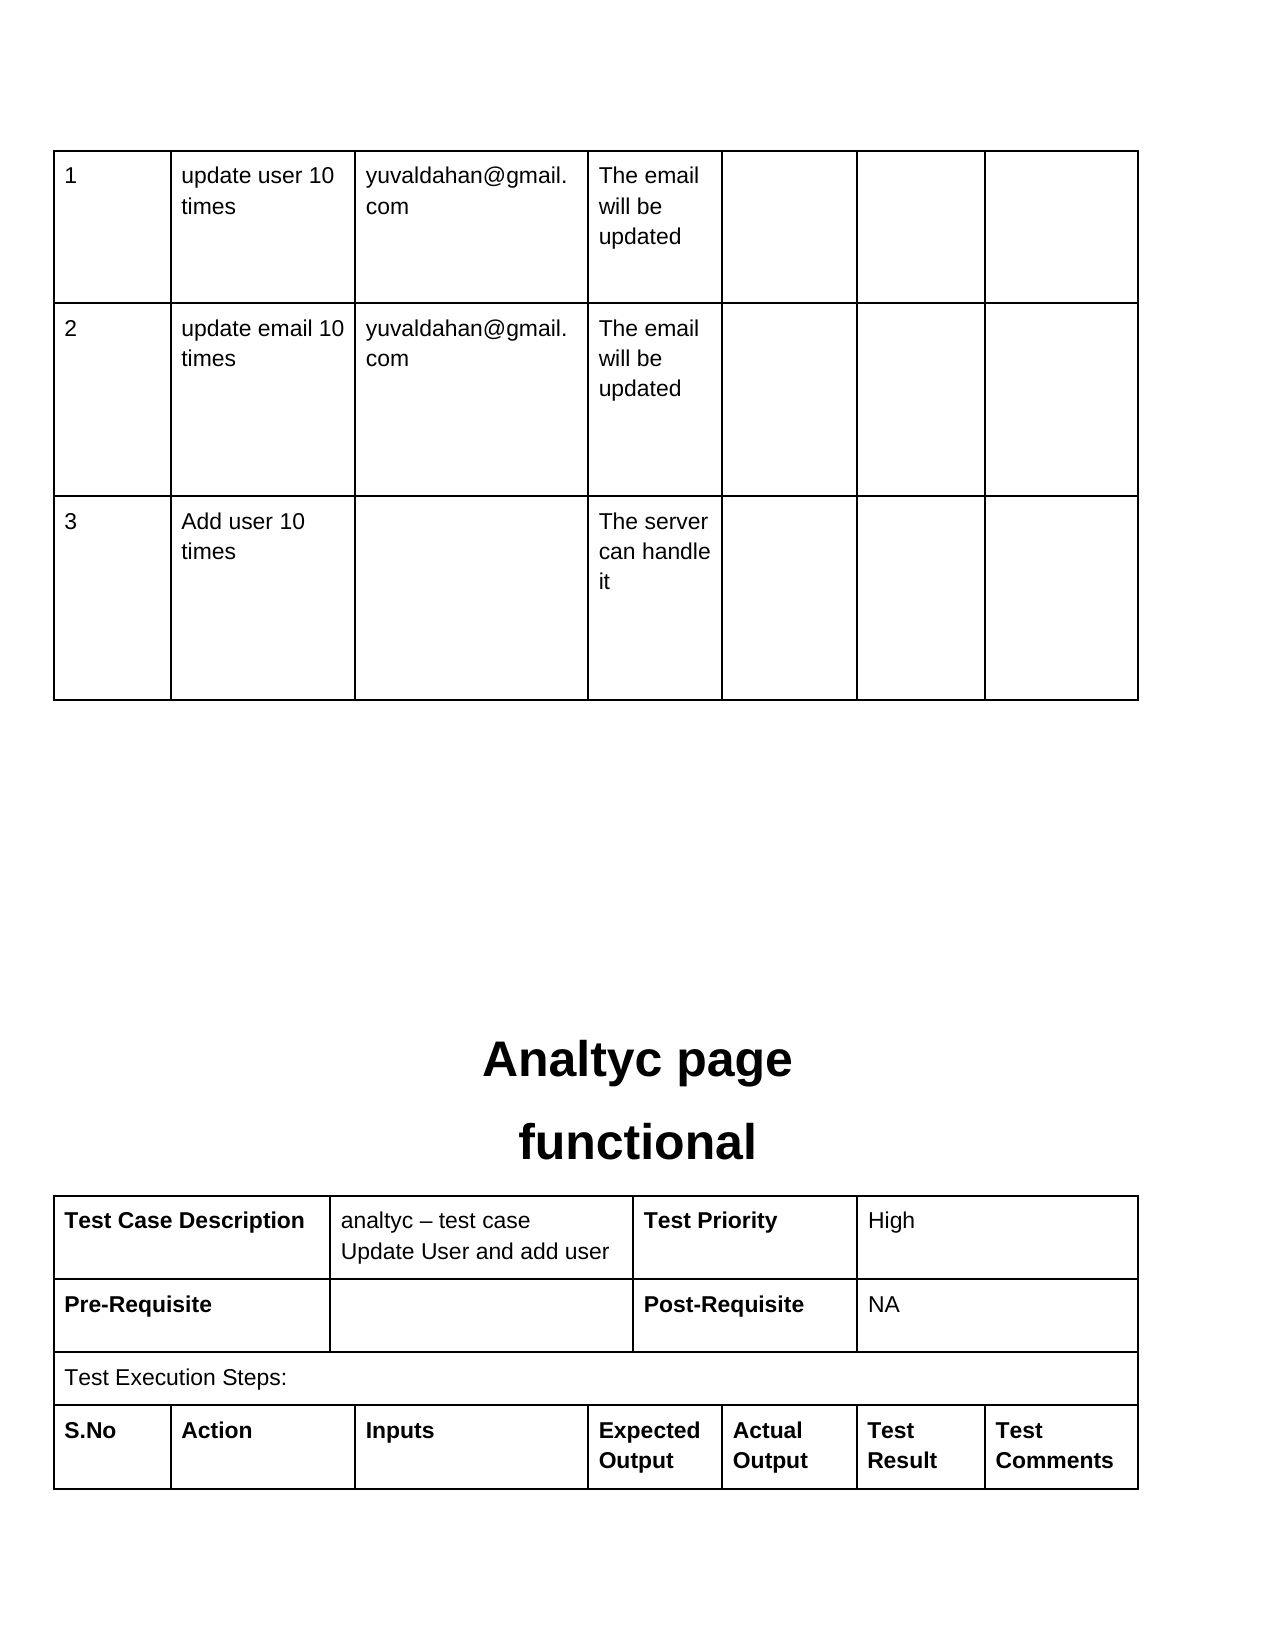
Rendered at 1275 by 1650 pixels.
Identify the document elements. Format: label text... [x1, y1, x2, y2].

table_cell 2 [55, 304, 170, 495]
table_cell yuvaldahan@gmail.com [356, 304, 587, 495]
table_cell The server can handle it [589, 497, 721, 699]
table_cell [331, 1280, 632, 1351]
text functional [150, 1112, 1125, 1170]
table_cell [986, 152, 1137, 302]
table_cell update user 10 times [172, 152, 354, 302]
table_cell [356, 497, 587, 699]
table_cell Test Result [858, 1406, 984, 1488]
text Analtyc page [150, 1029, 1125, 1087]
table_cell [723, 304, 856, 495]
table_cell Post-Requisite [634, 1280, 856, 1351]
table_cell [986, 304, 1137, 495]
table_cell The email will be updated [589, 152, 721, 302]
table_header analtyc – test case Update User and add user [331, 1197, 632, 1278]
table_cell [858, 152, 984, 302]
table_cell Pre-Requisite [55, 1280, 329, 1351]
table_cell Actual Output [723, 1406, 856, 1488]
table_cell update email 10 times [172, 304, 354, 495]
table_cell 3 [55, 497, 170, 699]
table_cell Test Comments [986, 1406, 1137, 1488]
table_cell Add user 10 times [172, 497, 354, 699]
table_header Test Priority [634, 1197, 856, 1278]
table_cell [858, 497, 984, 699]
table_cell Inputs [356, 1406, 587, 1488]
table_cell [723, 497, 856, 699]
table_cell [986, 497, 1137, 699]
table_cell Test Execution Steps: [55, 1353, 1137, 1404]
table_cell Expected Output [589, 1406, 721, 1488]
table_cell [723, 152, 856, 302]
table_header High [858, 1197, 1137, 1278]
table_cell yuvaldahan@gmail.com [356, 152, 587, 302]
table_cell NA [858, 1280, 1137, 1351]
table_cell Action [172, 1406, 354, 1488]
table_cell [858, 304, 984, 495]
table_cell 1 [55, 152, 170, 302]
table_cell The email will be updated [589, 304, 721, 495]
table_cell S.No [55, 1406, 170, 1488]
table_header Test Case Description [55, 1197, 329, 1278]
